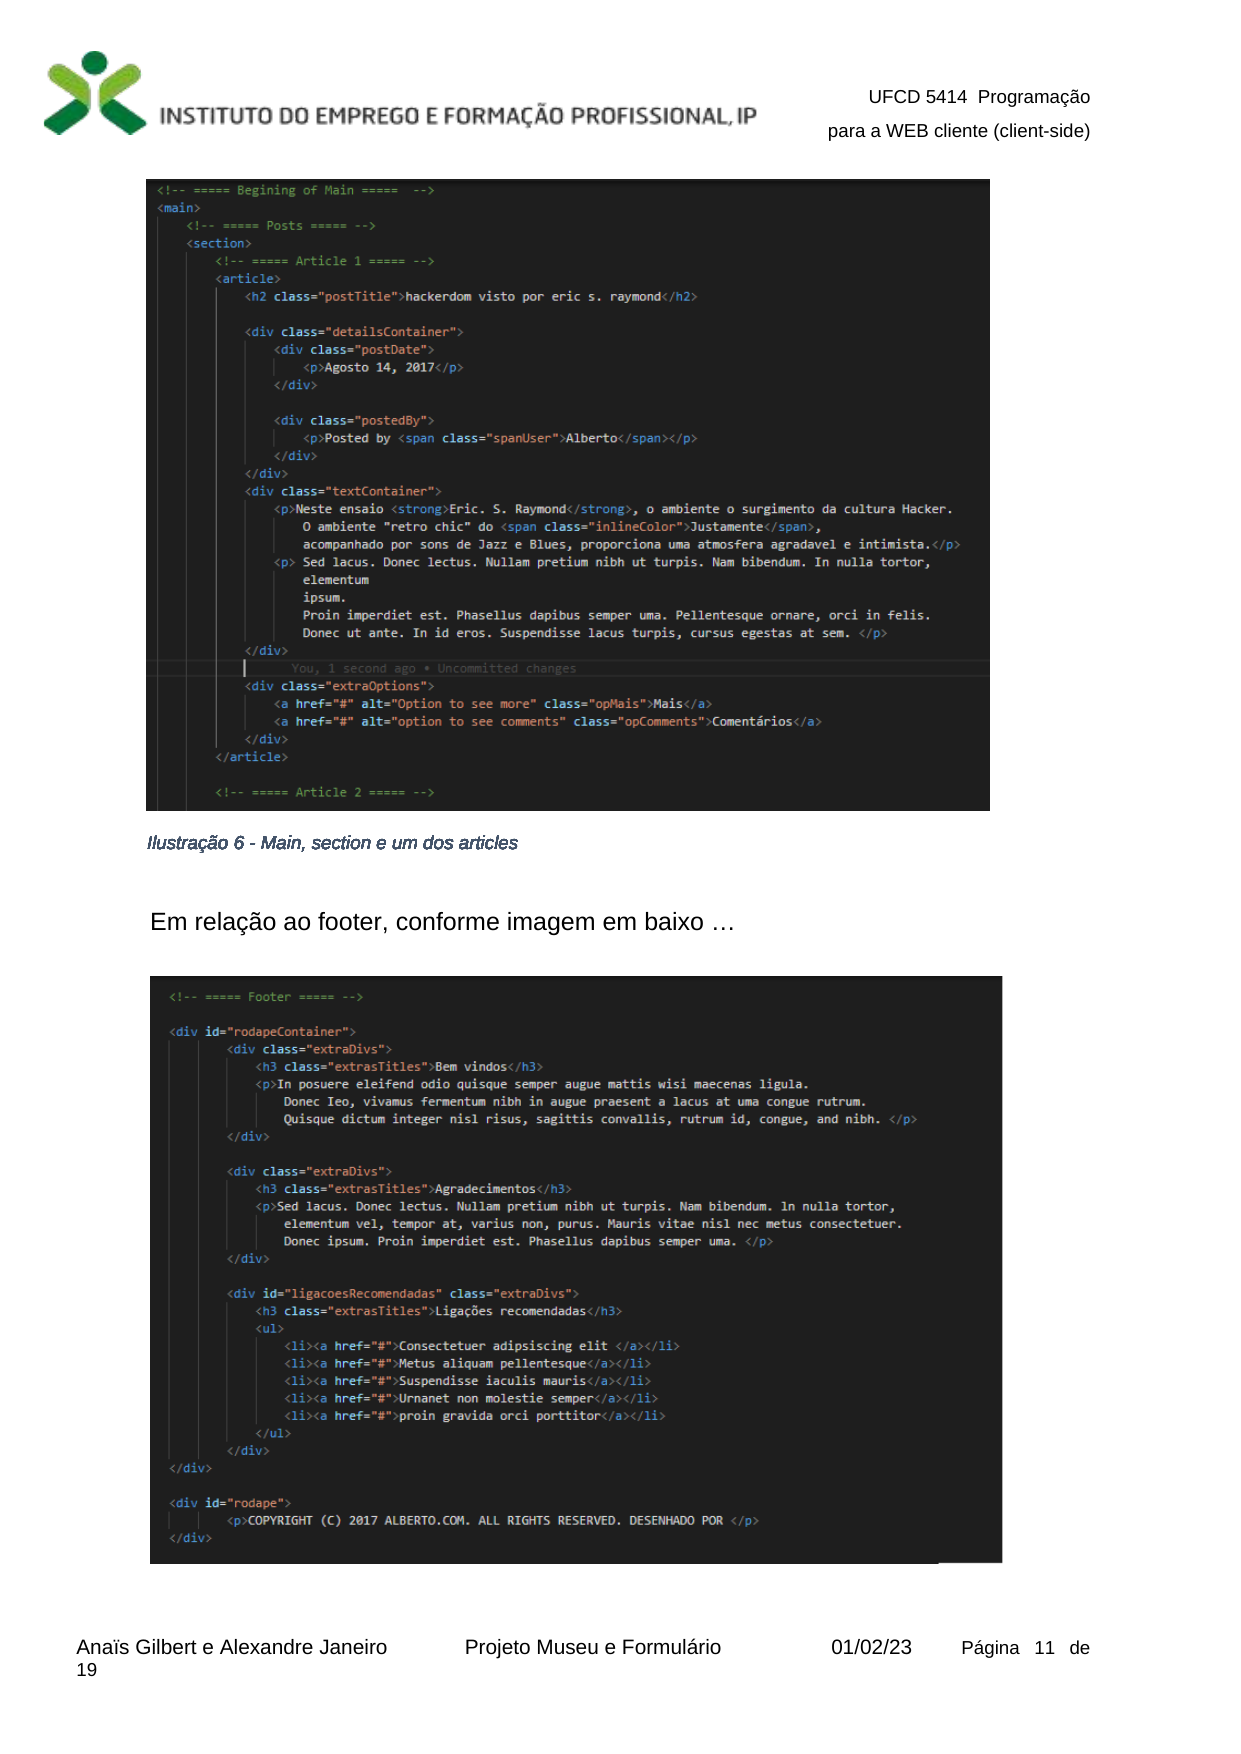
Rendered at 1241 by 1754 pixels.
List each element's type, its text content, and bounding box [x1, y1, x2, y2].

picture [43, 51, 757, 135]
picture [146, 179, 990, 811]
text Em relação ao footer, conforme imagem em baixo … [150, 900, 1090, 937]
picture [150, 976, 1003, 1564]
